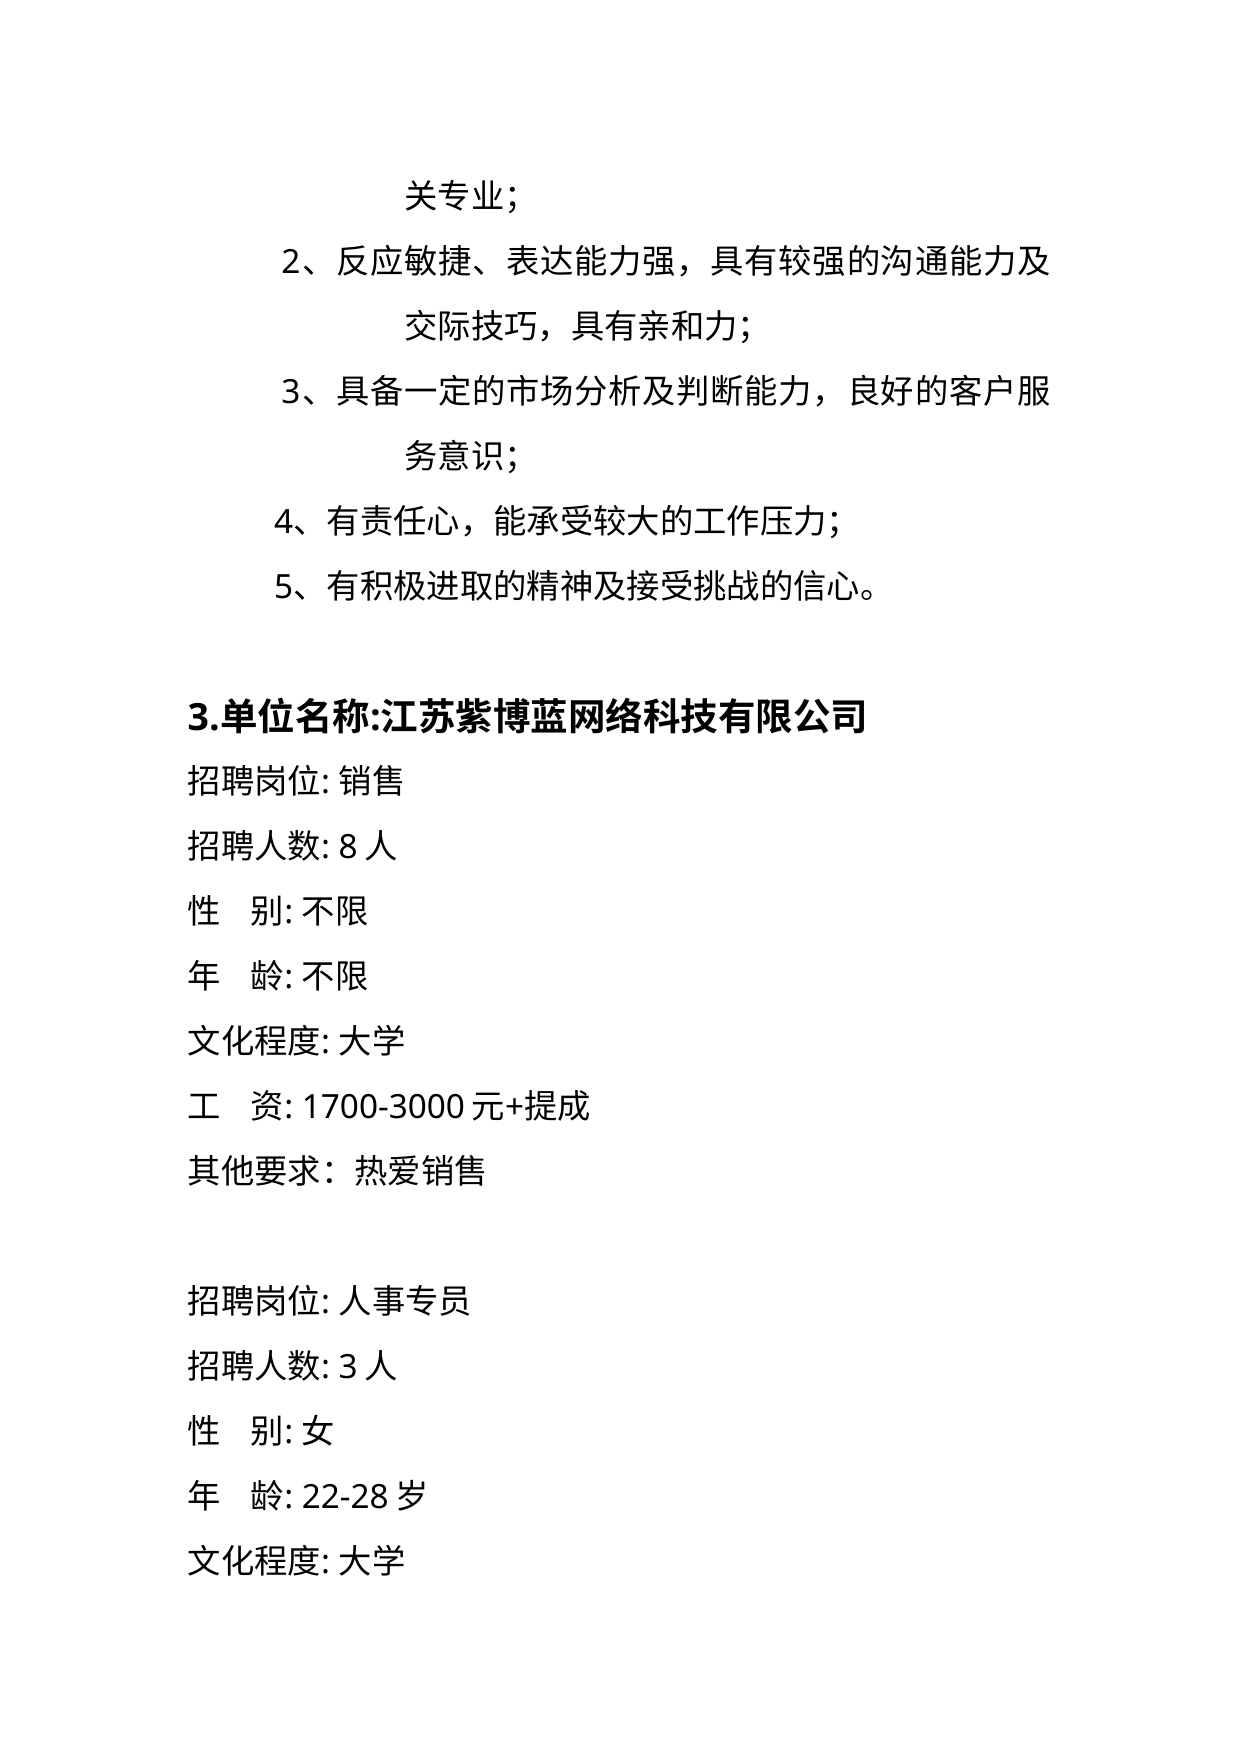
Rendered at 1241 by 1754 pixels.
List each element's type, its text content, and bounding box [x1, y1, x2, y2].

text 4、有责任心，能承受较大的工作压力； [187, 487, 1053, 552]
text 3、具备一定的市场分析及判断能力，良好的客户服务意识； [187, 357, 1053, 487]
text 年 龄: 不限 [187, 942, 1053, 1007]
text 工 资: 1700-3000元+提成 [187, 1072, 1053, 1137]
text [187, 162, 1053, 227]
text 招聘岗位: 人事专员 [187, 1267, 1053, 1332]
text 招聘人数: 3人 [187, 1332, 1053, 1397]
text 5、有积极进取的精神及接受挑战的信心。 [187, 552, 1053, 617]
text 性 别: 女 [187, 1397, 1053, 1462]
text 年 龄: 22-28岁 [187, 1462, 1053, 1527]
text 其他要求：热爱销售 [187, 1137, 1053, 1202]
text 文化程度: 大学 [187, 1527, 1053, 1592]
text 3.单位名称:江苏紫博蓝网络科技有限公司 [187, 682, 1053, 747]
text 文化程度: 大学 [187, 1007, 1053, 1072]
text 性 别: 不限 [187, 877, 1053, 942]
text 招聘岗位: 销售 [187, 747, 1053, 812]
text 招聘人数: 8人 [187, 812, 1053, 877]
text 2、反应敏捷、表达能力强，具有较强的沟通能力及交际技巧，具有亲和力； [187, 227, 1053, 357]
